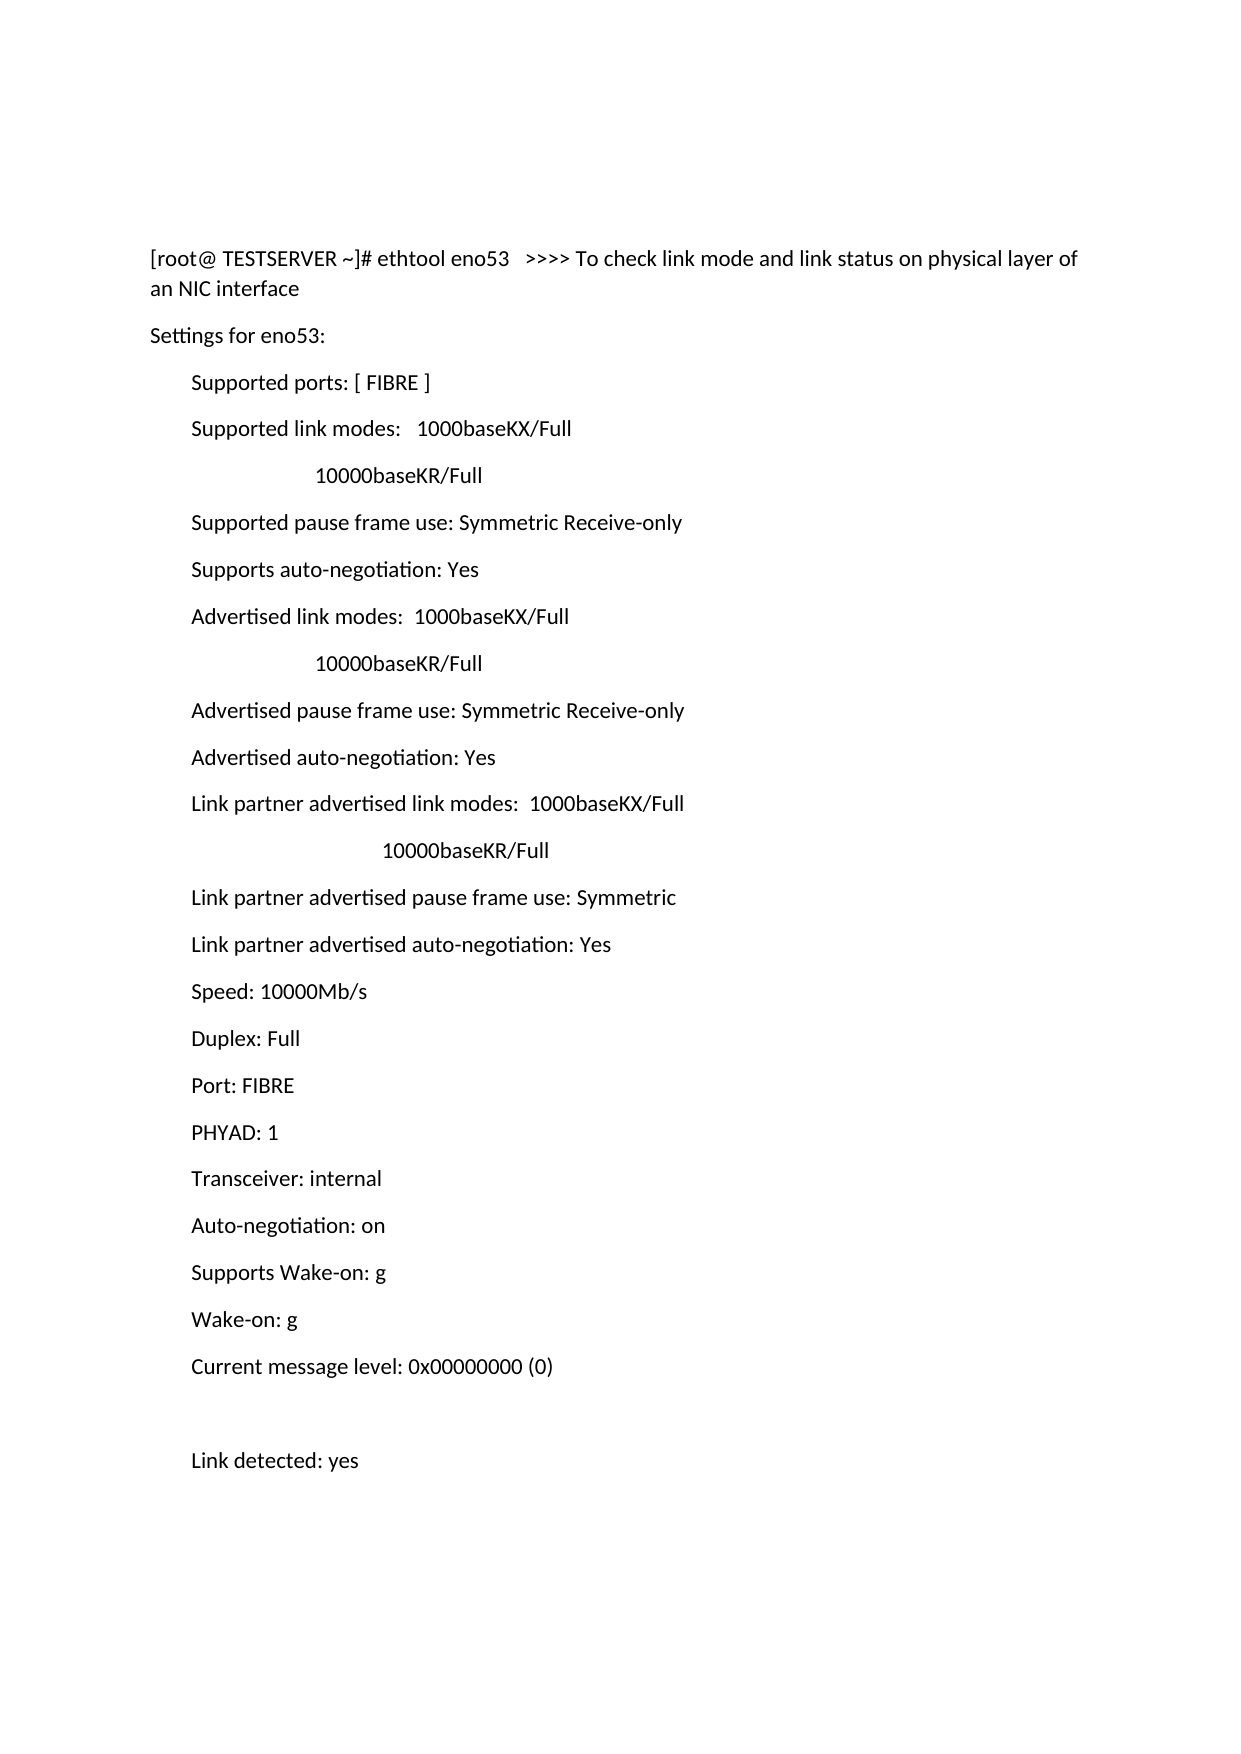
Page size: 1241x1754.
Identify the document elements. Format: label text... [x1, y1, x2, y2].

text Supports auto-negotiation: Yes [150, 555, 1090, 583]
text Settings for eno53: [150, 321, 1090, 349]
text Current message level: 0x00000000 (0) [150, 1352, 1090, 1380]
text Link partner advertised pause frame use: Symmetric [150, 883, 1090, 911]
text Supported ports: [ FIBRE ] [150, 368, 1090, 396]
text Transceiver: internal [150, 1164, 1090, 1193]
text 10000baseKR/Full [150, 461, 1090, 489]
text [root@ TESTSERVER ~]# ethtool eno53 >>>> To check link mode and link status on physical layer of an NIC interface [150, 244, 1090, 302]
text Auto-negotiation: on [150, 1211, 1090, 1239]
text Duplex: Full [150, 1024, 1090, 1052]
text Link partner advertised link modes: 1000baseKX/Full [150, 789, 1090, 818]
text Link partner advertised auto-negotiation: Yes [150, 930, 1090, 958]
text Advertised auto-negotiation: Yes [150, 743, 1090, 771]
text Advertised pause frame use: Symmetric Receive-only [150, 696, 1090, 724]
text Advertised link modes: 1000baseKX/Full [150, 602, 1090, 630]
text Speed: 10000Mb/s [150, 977, 1090, 1005]
text Wake-on: g [150, 1305, 1090, 1333]
text Supported pause frame use: Symmetric Receive-only [150, 508, 1090, 536]
text 10000baseKR/Full [150, 836, 1090, 864]
text Link detected: yes [150, 1446, 1090, 1474]
text PHYAD: 1 [150, 1118, 1090, 1146]
text Supported link modes: 1000baseKX/Full [150, 414, 1090, 443]
text Port: FIBRE [150, 1071, 1090, 1099]
text 10000baseKR/Full [150, 649, 1090, 677]
text Supports Wake-on: g [150, 1258, 1090, 1286]
